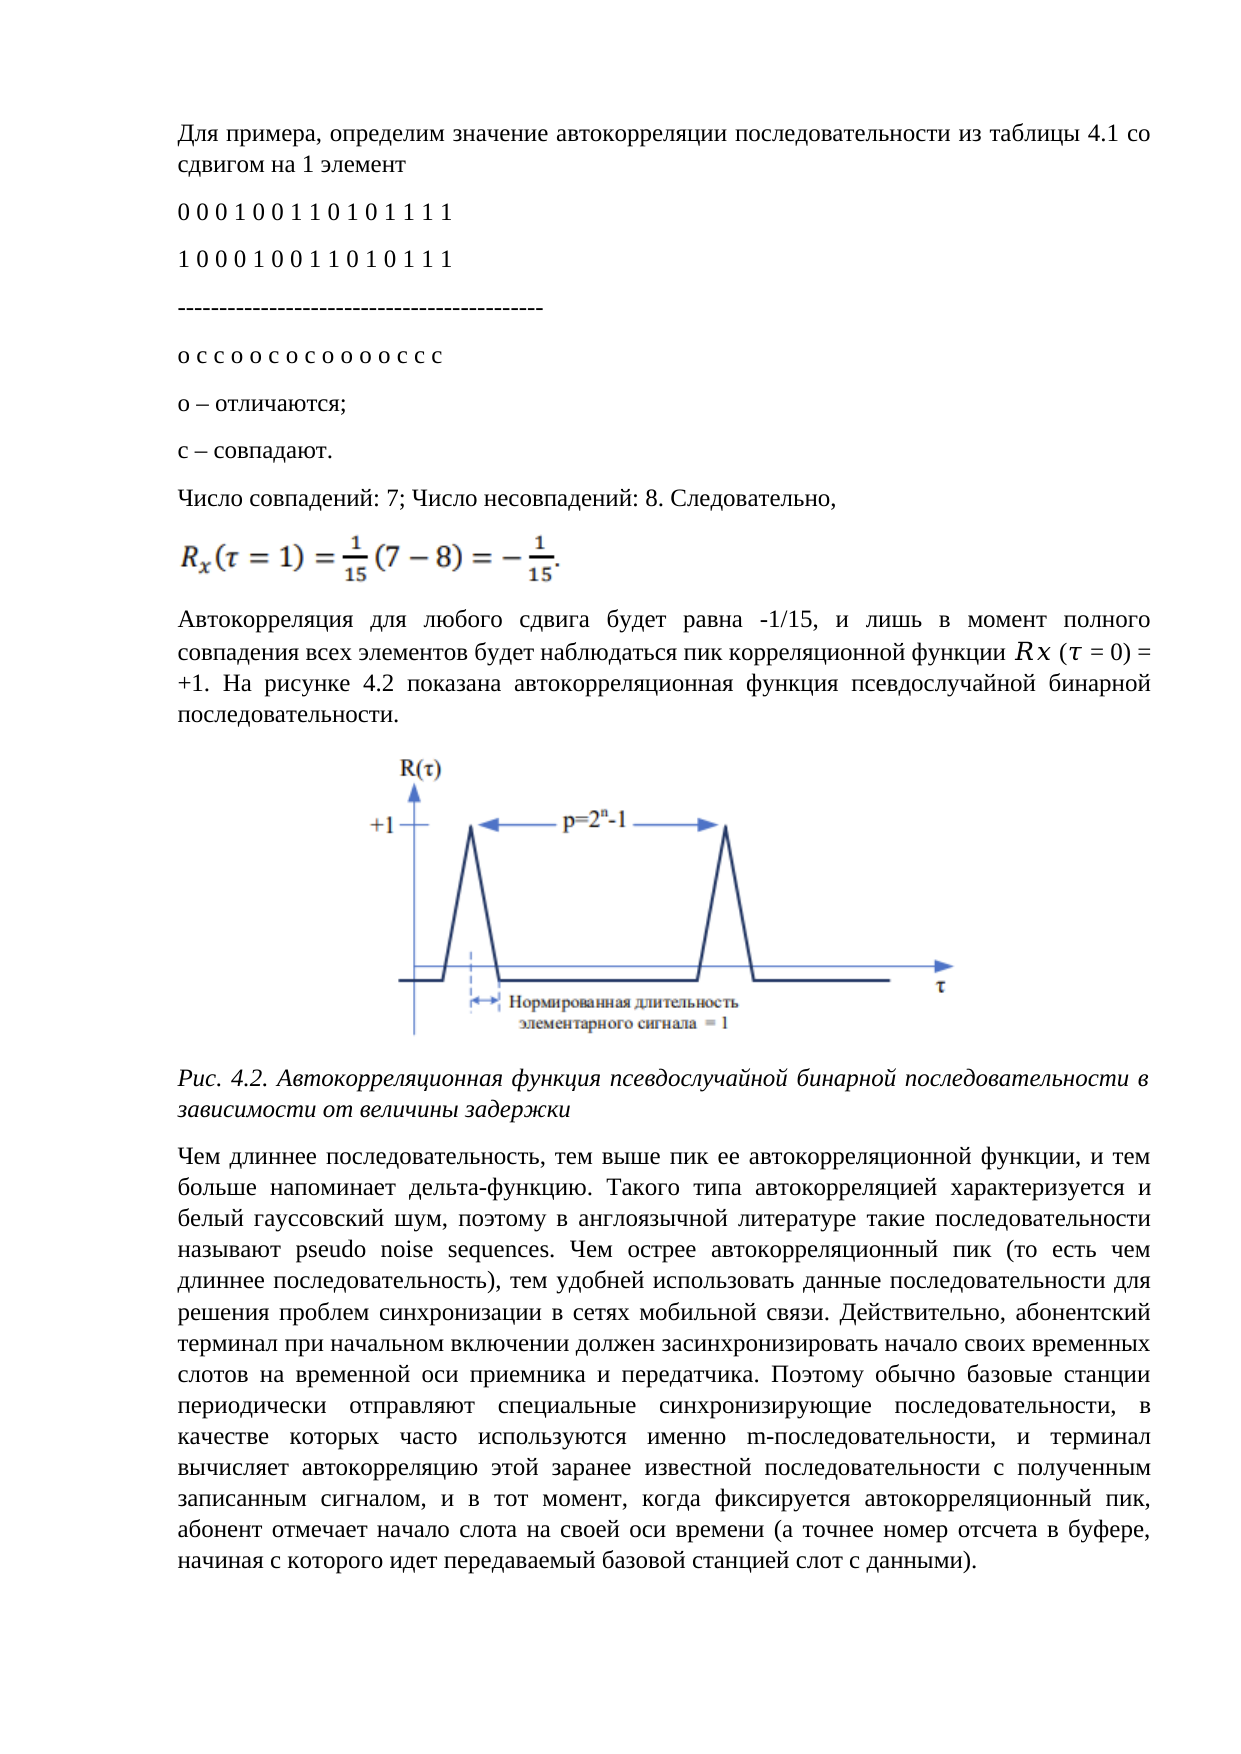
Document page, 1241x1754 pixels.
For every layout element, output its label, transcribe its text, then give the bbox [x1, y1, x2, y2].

picture [177, 530, 567, 586]
text с – совпадают. [177, 435, 1152, 464]
text Рис. 4.2. Автокорреляционная функция псевдослучайной бинарной последовательности в зависимости от величины задержки [177, 1063, 1152, 1122]
text -------------------------------------------- [177, 292, 1152, 321]
text 1 0 0 0 1 0 0 1 1 0 1 0 1 1 1 [177, 244, 1152, 273]
text 0 0 0 1 0 0 1 1 0 1 0 1 1 1 1 [177, 197, 1152, 226]
picture [361, 746, 968, 1044]
text Чем длиннее последовательность, тем выше пик ее автокорреляционной функции, и тем больше напоминает дельта-функцию. Такого типа автокорреляцией характеризуется и белый гауссовский шум, поэтому в англоязычной литературе такие последовательности называют pseudo noise sequences. Чем острее автокорреляционный пик (то есть чем длиннее последовательность), тем удобней использовать данные последовательности для решения проблем синхронизации в сетях мобильной связи. Действительно, абонентский терминал при начальном включении должен засинхронизировать начало своих временных слотов на временной оси приемника и передатчика. Поэтому обычно базовые станции периодически отправляют специальные синхронизирующие последовательности, в качестве которых часто используются именно m-последовательности, и терминал вычисляет автокорреляцию этой заранее известной последовательности с полученным записанным сигналом, и в тот момент, когда фиксируется автокорреляционный пик, абонент отмечает начало слота на своей оси времени (а точнее номер отсчета в буфере, начиная с которого идет передаваемый базовой станцией слот с данными). [177, 1141, 1152, 1574]
text о с с о о с о с о о о о с с с [177, 340, 1152, 369]
text Автокорреляция для любого сдвига будет равна -1/15, и лишь в момент полного совпадения всех элементов будет наблюдаться пик корреляционной функции 𝑅𝑥 (𝜏 = 0) = +1. На рисунке 4.2 показана автокорреляционная функция псевдослучайной бинарной последовательности. [177, 604, 1152, 728]
text о – отличаются; [177, 388, 1152, 416]
text Для примера, определим значение автокорреляции последовательности из таблицы 4.1 со сдвигом на 1 элемент [177, 118, 1152, 178]
text Число совпадений: 7; Число несовпадений: 8. Следовательно, [177, 483, 1152, 512]
